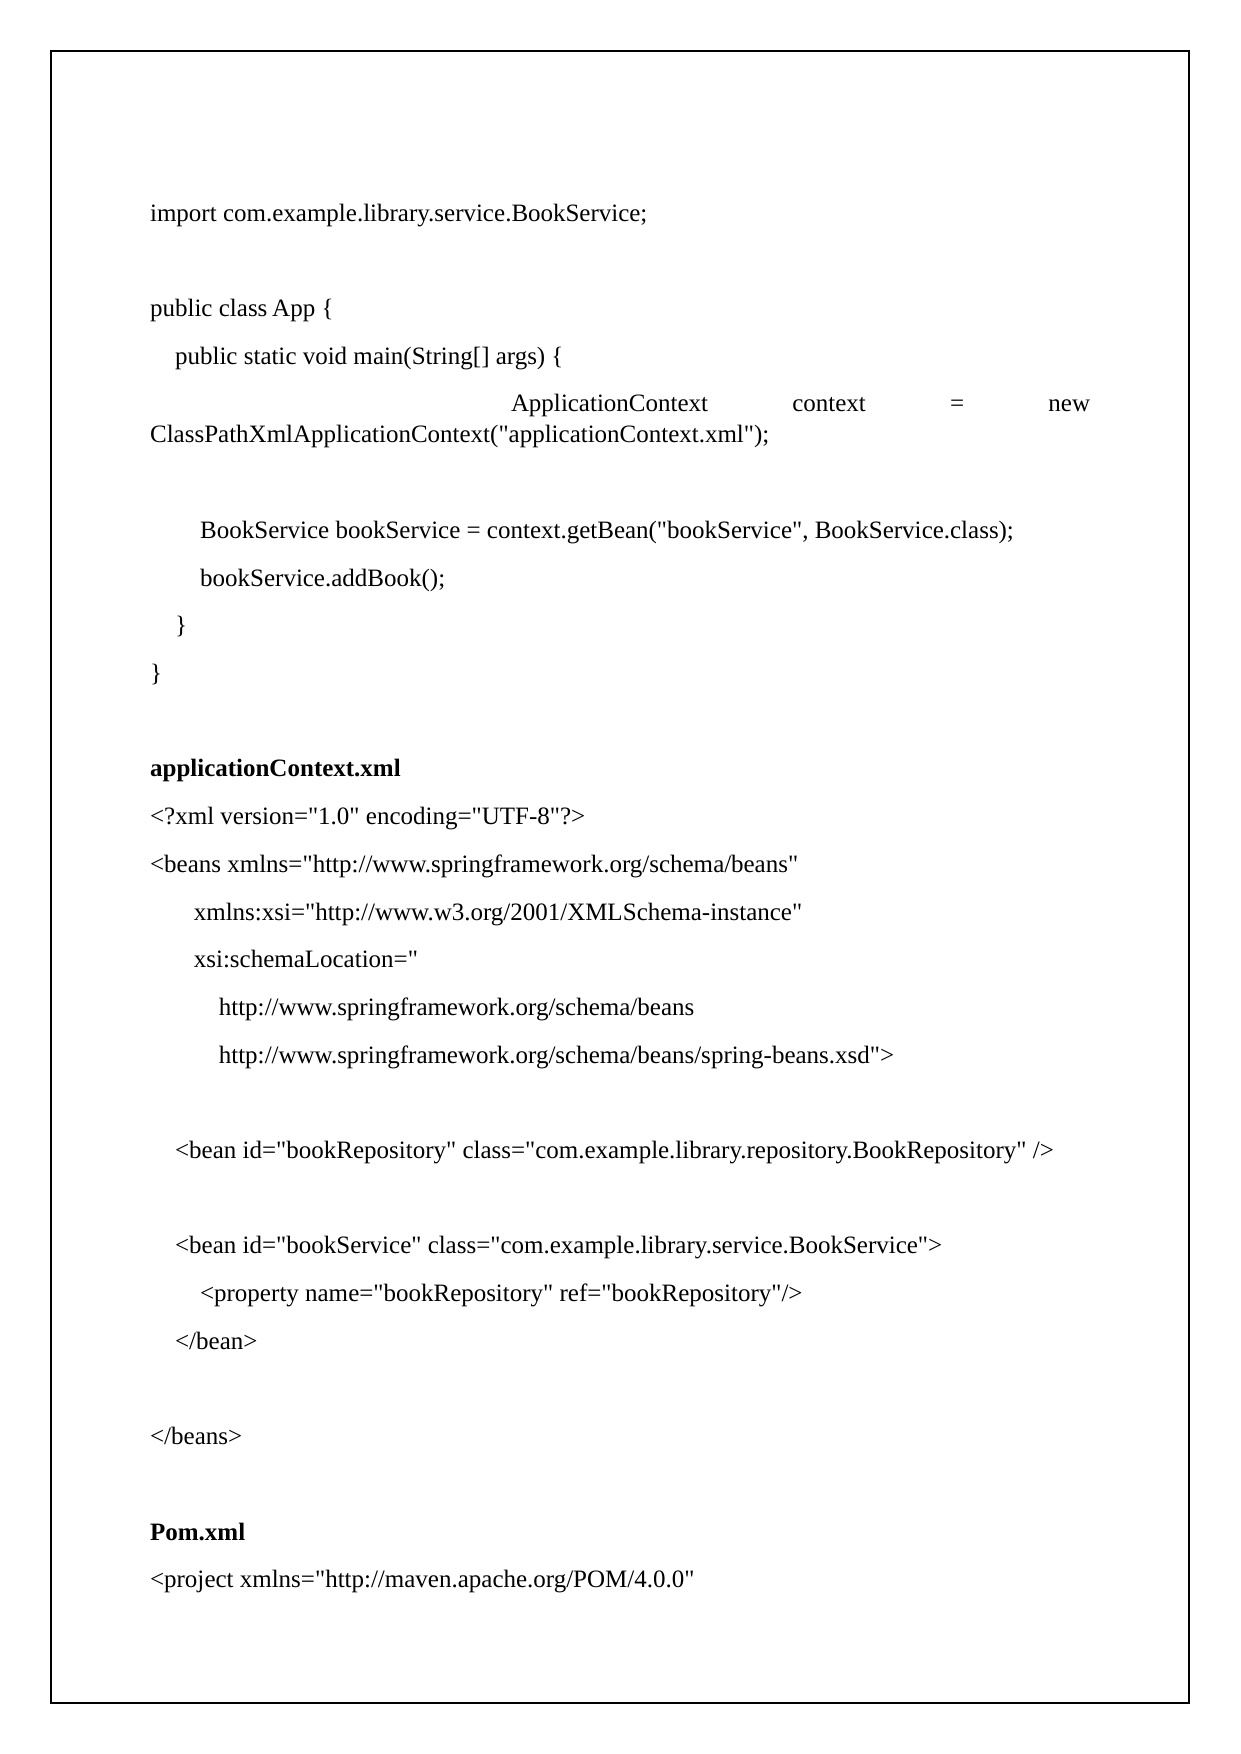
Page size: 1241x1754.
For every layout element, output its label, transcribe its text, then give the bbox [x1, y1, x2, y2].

text } [150, 610, 1090, 639]
text xmlns:xsi="http://www.w3.org/2001/XMLSchema-instance" [150, 897, 1090, 925]
text public class App { [150, 293, 1090, 322]
text BookService bookService = context.getBean("bookService", BookService.class); [150, 515, 1090, 544]
text <project xmlns="http://maven.apache.org/POM/4.0.0" [150, 1564, 1090, 1593]
text <?xml version="1.0" encoding="UTF-8"?> [150, 801, 1090, 830]
text import com.example.library.service.BookService; [150, 198, 1090, 226]
text ApplicationContext context = new ClassPathXmlApplicationContext("applicationContext.xml"); [150, 388, 1090, 448]
text xsi:schemaLocation=" [150, 944, 1090, 973]
text http://www.springframework.org/schema/beans [150, 992, 1090, 1021]
text </bean> [150, 1326, 1090, 1355]
text applicationContext.xml [150, 753, 1090, 782]
text Pom.xml [150, 1517, 1090, 1546]
text public static void main(String[] args) { [150, 341, 1090, 369]
text } [150, 658, 1090, 687]
text </beans> [150, 1421, 1090, 1450]
text bookService.addBook(); [150, 563, 1090, 591]
text <property name="bookRepository" ref="bookRepository"/> [150, 1278, 1090, 1307]
text http://www.springframework.org/schema/beans/spring-beans.xsd"> [150, 1040, 1090, 1068]
text <bean id="bookService" class="com.example.library.service.BookService"> [150, 1231, 1090, 1259]
text <beans xmlns="http://www.springframework.org/schema/beans" [150, 849, 1090, 878]
text <bean id="bookRepository" class="com.example.library.repository.BookRepository" /> [150, 1135, 1090, 1164]
